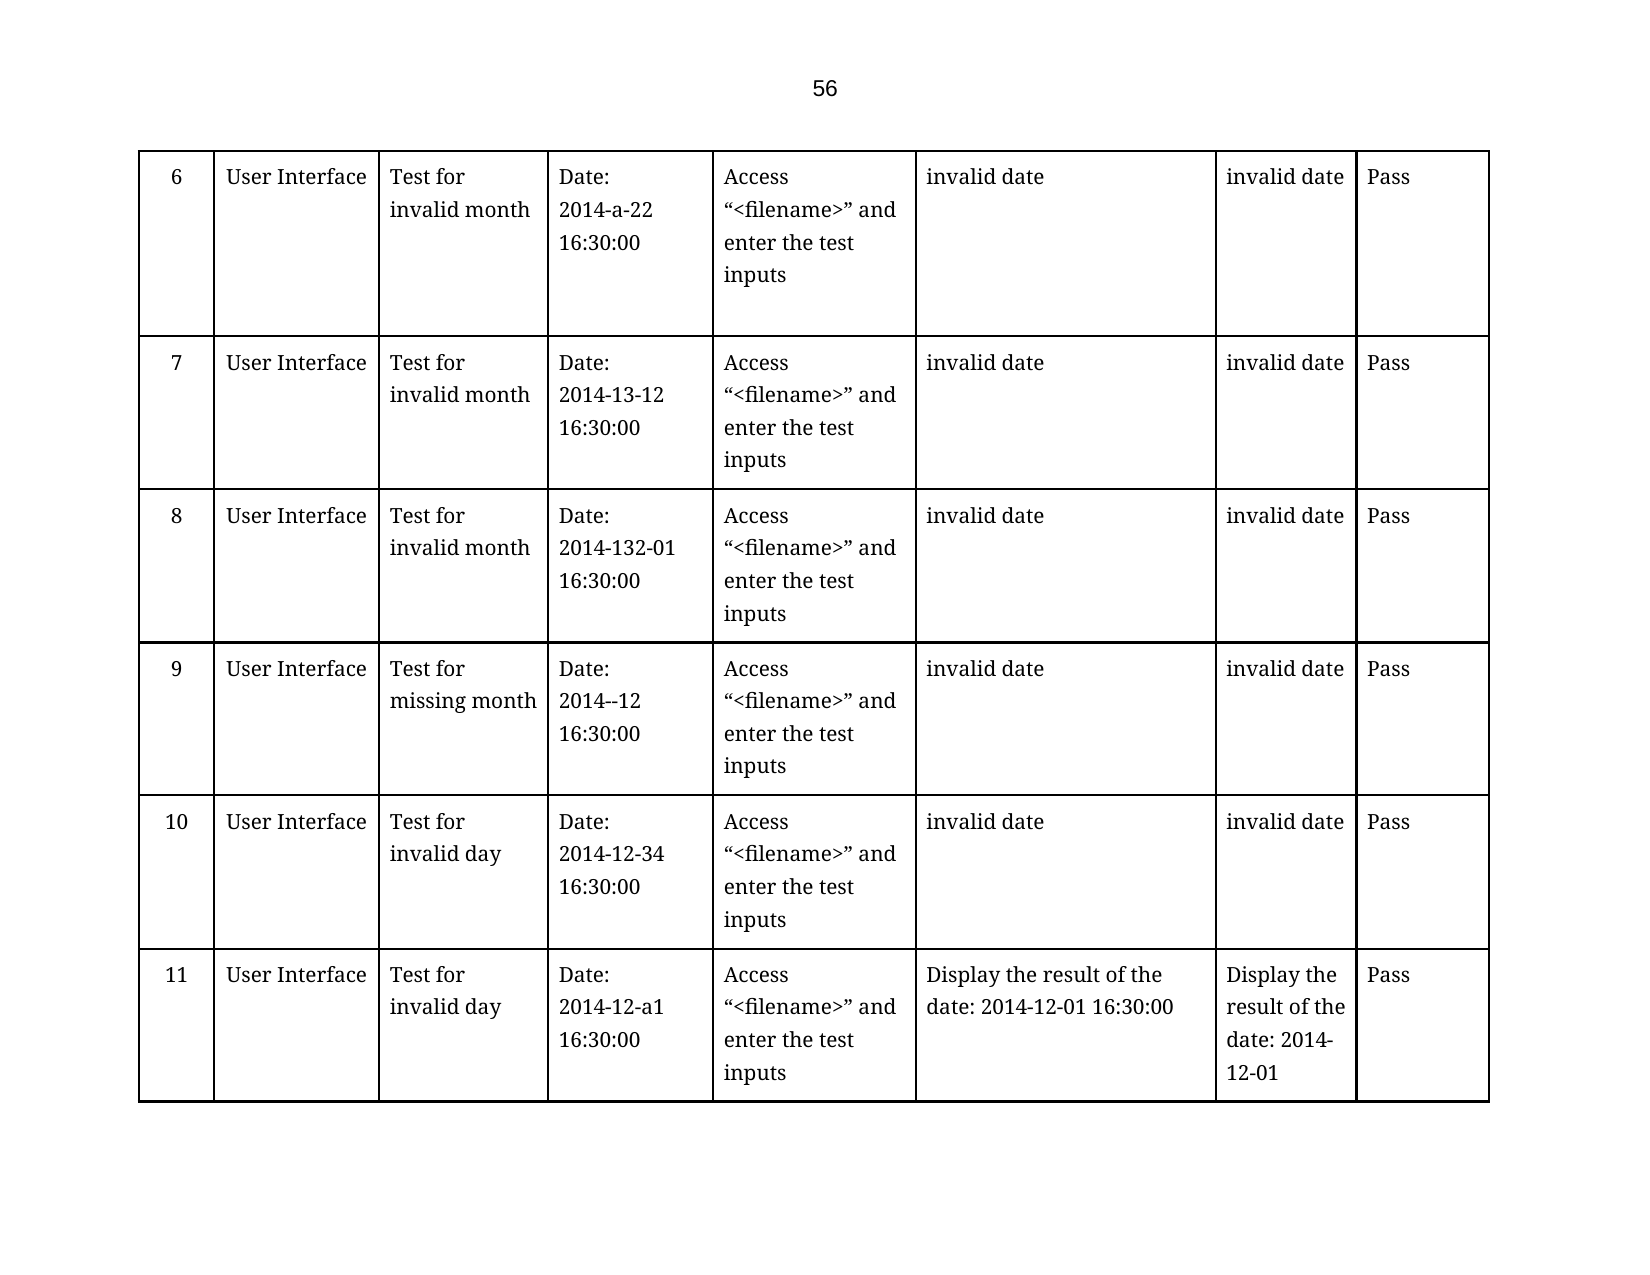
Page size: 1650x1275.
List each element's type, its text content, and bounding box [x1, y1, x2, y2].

table_cell Access “<filename>” and enter the test inputs [714, 644, 915, 794]
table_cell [1217, 950, 1355, 1100]
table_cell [380, 152, 547, 335]
table_cell Test for invalid day [380, 796, 547, 947]
table_cell invalid date [917, 337, 1215, 488]
table_cell 7 [140, 337, 213, 488]
table_cell 10 [140, 796, 213, 947]
table_cell invalid date [1217, 644, 1355, 794]
table_cell invalid date [1217, 152, 1355, 335]
table_cell Test for invalid month [380, 490, 547, 641]
table_cell Date: 2014-12-34 16:30:00 [549, 796, 712, 947]
table_cell Access “<filename>” and enter the test inputs [714, 490, 915, 641]
table_cell User Interface [215, 152, 378, 335]
table_cell Test for invalid month [380, 337, 547, 488]
table_cell Date: 2014-13-12 16:30:00 [549, 337, 712, 488]
table_cell User Interface [215, 337, 378, 488]
table_cell invalid date [917, 796, 1215, 947]
table_cell User Interface [215, 950, 378, 1100]
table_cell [714, 152, 915, 335]
table_cell invalid date [917, 152, 1215, 335]
table_cell Pass [1358, 490, 1488, 641]
table_cell Pass [1358, 950, 1488, 1100]
table_cell invalid date [917, 644, 1215, 794]
table_cell Pass [1358, 644, 1488, 794]
table_cell invalid date [1217, 796, 1355, 947]
table_cell Pass [1358, 796, 1488, 947]
table_cell 8 [140, 490, 213, 641]
table_cell Date: 2014-a-22 16:30:00 [549, 152, 712, 335]
table_cell Pass [1358, 337, 1488, 488]
table_cell User Interface [215, 644, 378, 794]
table_cell 11 [140, 950, 213, 1100]
table_cell Access “<filename>” and enter the test inputs [714, 796, 915, 947]
table_cell 9 [140, 644, 213, 794]
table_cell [917, 950, 1215, 1100]
table_cell Pass [1358, 152, 1488, 335]
table_cell User Interface [215, 796, 378, 947]
table_cell Date: 2014--12 16:30:00 [549, 644, 712, 794]
table_cell invalid date [1217, 490, 1355, 641]
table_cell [380, 950, 547, 1100]
table_cell 6 [140, 152, 213, 335]
table_cell User Interface [215, 490, 378, 641]
table_cell invalid date [1217, 337, 1355, 488]
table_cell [714, 337, 915, 488]
table_cell Date: 2014-132-01 16:30:00 [549, 490, 712, 641]
table_cell invalid date [917, 490, 1215, 641]
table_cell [549, 950, 712, 1100]
table_cell Test for missing month [380, 644, 547, 794]
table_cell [714, 950, 915, 1100]
